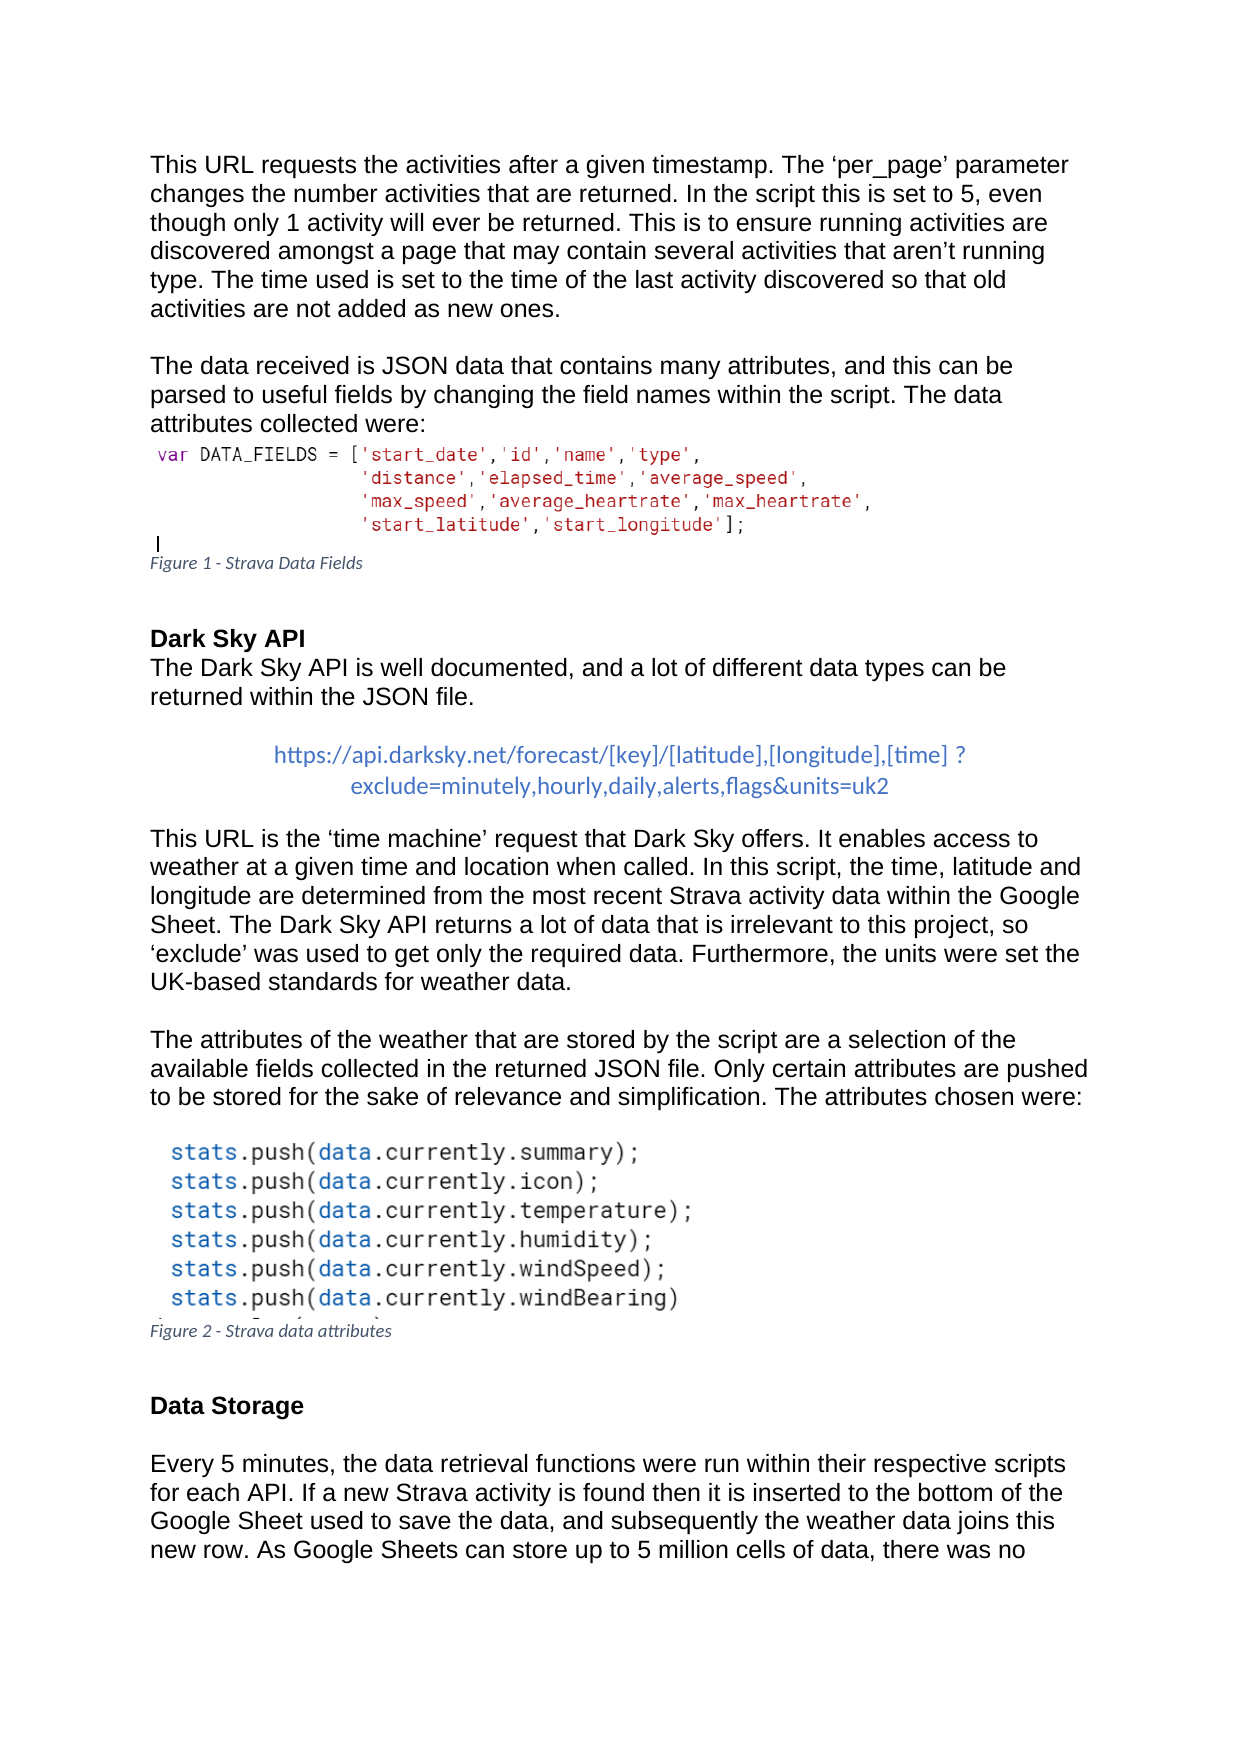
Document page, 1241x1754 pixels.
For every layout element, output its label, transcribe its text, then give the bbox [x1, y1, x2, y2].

text This URL is the ‘time machine’ request that Dark Sky offers. It enables access to weather at a given time and location when called. In this script, the time, latitude and longitude are determined from the most recent Strava activity data within the Google Sheet. The Dark Sky API returns a lot of data that is irrelevant to this project, so ‘exclude’ was used to get only the required data. Furthermore, the units were set the UK-based standards for weather data. [150, 710, 1090, 996]
text Figure 2 - Strava data attributes [150, 1319, 1090, 1342]
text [150, 1449, 1090, 1564]
picture [150, 1140, 702, 1319]
text This URL requests the activities after a given timestamp. The ‘per_page’ parameter changes the number activities that are returned. In the script this is set to 5, even though only 1 activity will ever be returned. This is to ensure running activities are discovered amongst a page that may contain several activities that aren’t running type. The time used is set to the time of the last activity discovered so that old activities are not added as new ones. [150, 150, 1090, 322]
text The attributes of the weather that are stored by the script are a selection of the available fields collected in the returned JSON file. Only certain attributes are pushed to be stored for the sake of relevance and simplification. The attributes chosen were: [150, 1025, 1090, 1111]
text Figure 1 - Strava Data Fields [150, 551, 1090, 574]
text Data Storage [150, 1391, 1090, 1420]
text The data received is JSON data that contains many attributes, and this can be parsed to useful fields by changing the field names within the script. The data attributes collected were: [427, 351, 1090, 437]
text The Dark Sky API is well documented, and a lot of different data types can be returned within the JSON file. [150, 653, 1090, 710]
text Dark Sky API [150, 624, 1090, 653]
picture [150, 437, 883, 552]
